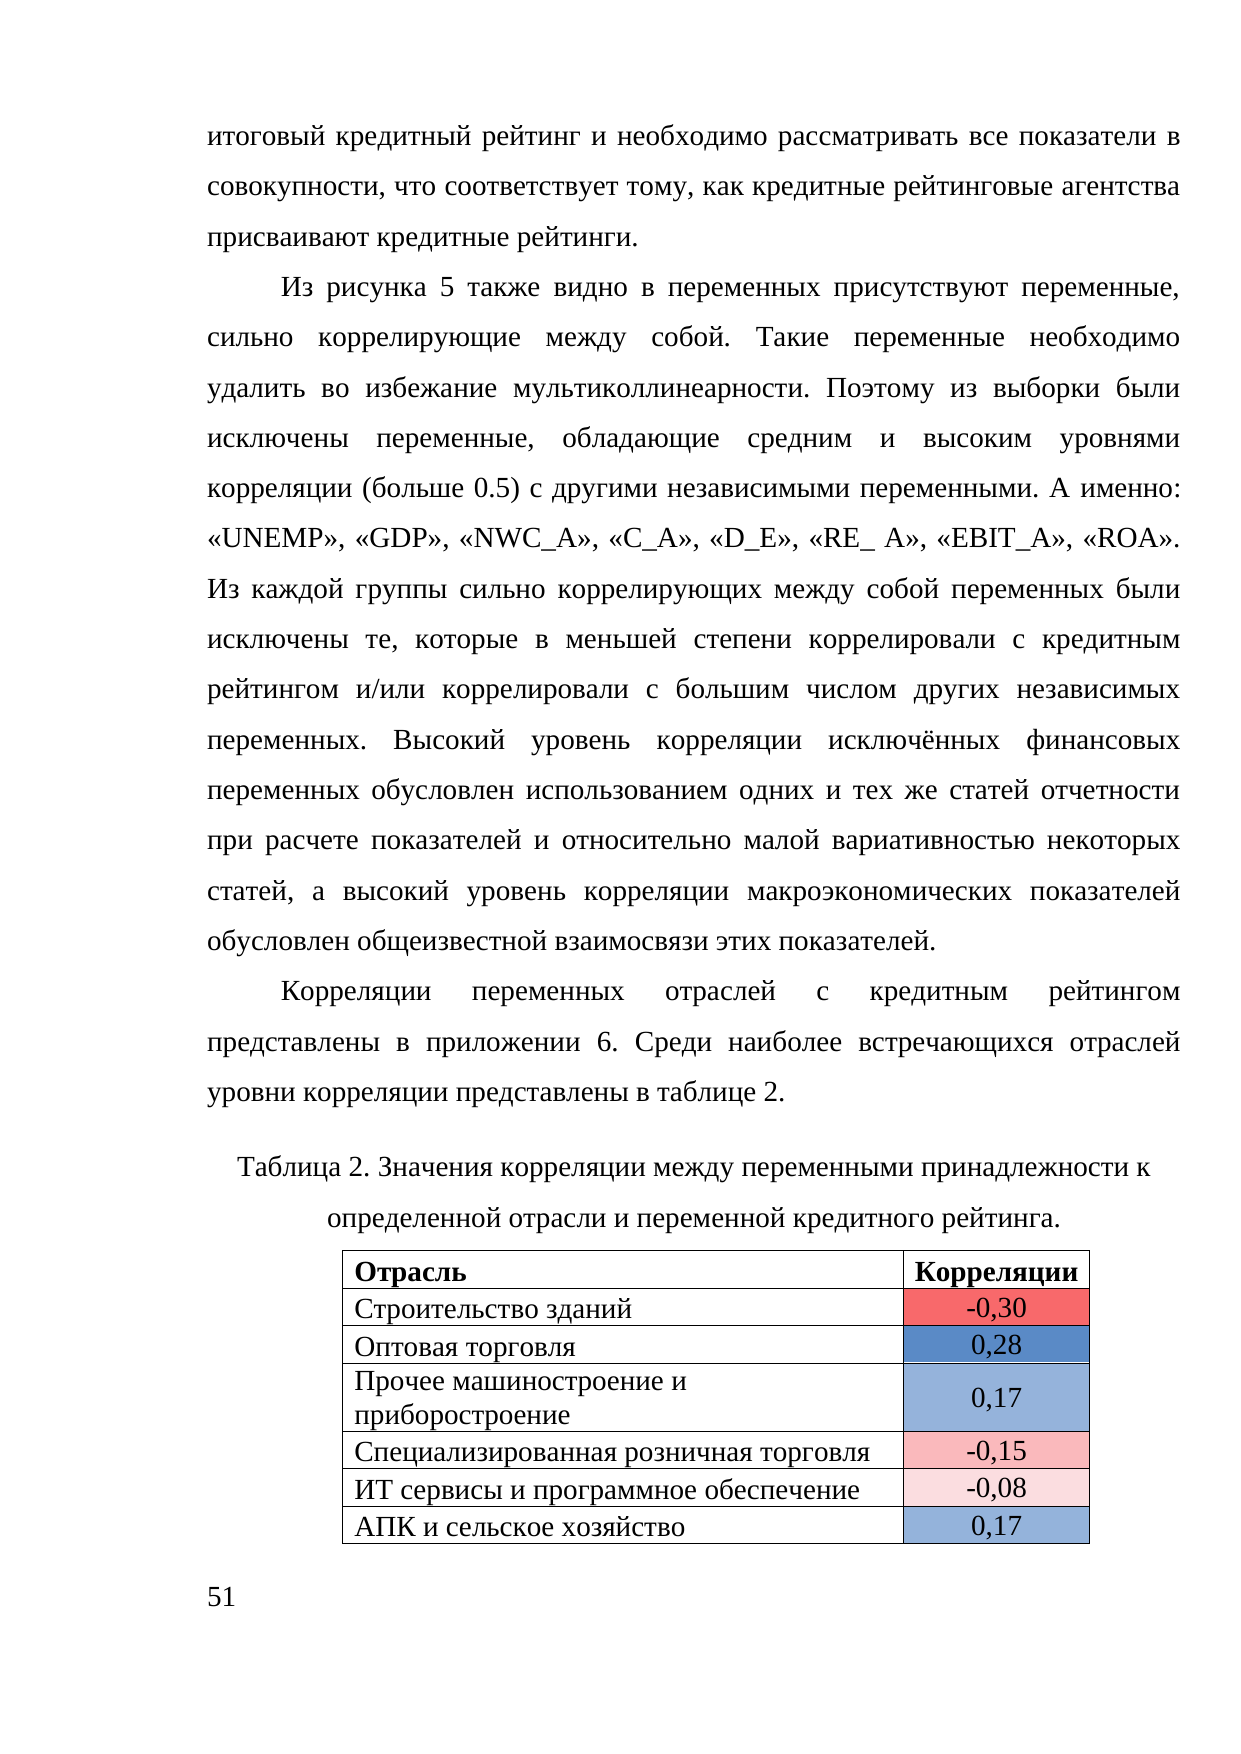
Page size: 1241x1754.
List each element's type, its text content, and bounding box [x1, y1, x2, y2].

table_header Отрасль [343, 1251, 903, 1287]
table_cell Оптовая торговля [343, 1326, 903, 1362]
table_cell Специализированная розничная торговля [343, 1432, 903, 1468]
table_cell -0,30 [904, 1289, 1089, 1325]
table_cell 0,17 [904, 1507, 1089, 1543]
table_header Корреляции [904, 1251, 1089, 1287]
text Корреляции переменных отраслей с кредитным рейтингом представлены в приложении 6. Среди наиболее встречающихся отраслей уровни корреляции представлены в таблице 2. [207, 973, 1181, 1108]
table_cell -0,15 [904, 1432, 1089, 1468]
table_cell АПК и сельское хозяйство [343, 1507, 903, 1543]
table_cell 0,28 [904, 1326, 1089, 1362]
text Таблица 2. Значения корреляции между переменными принадлежности к определенной отрасли и переменной кредитного рейтинга. [207, 1149, 1181, 1233]
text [207, 118, 1181, 252]
table_cell ИТ сервисы и программное обеспечение [343, 1469, 903, 1506]
table_cell 0,17 [904, 1364, 1089, 1431]
text Из рисунка 5 также видно в переменных присутствуют переменные, сильно коррелирующие между собой. Такие переменные необходимо удалить во избежание мультиколлинеарности. Поэтому из выборки были исключены переменные, обладающие средним и высоким уровнями корреляции (больше 0.5) с другими независимыми переменными. А именно: «UNEMP», «GDP», «NWC_A», «C_A», «D_E», «RE_ A», «EBIT_A», «ROA». Из каждой группы сильно коррелирующих между собой переменных были исключены те, которые в меньшей степени коррелировали с кредитным рейтингом и/или коррелировали с большим числом других независимых переменных. Высокий уровень корреляции исключённых финансовых переменных обусловлен использованием одних и тех же статей отчетности при расчете показателей и относительно малой вариативностью некоторых статей, а высокий уровень корреляции макроэкономических показателей обусловлен общеизвестной взаимосвязи этих показателей. [207, 269, 1181, 957]
table_cell -0,08 [904, 1469, 1089, 1506]
table_cell Строительство зданий [343, 1289, 903, 1325]
table_cell Прочее машиностроение и приборостроение [343, 1364, 903, 1431]
